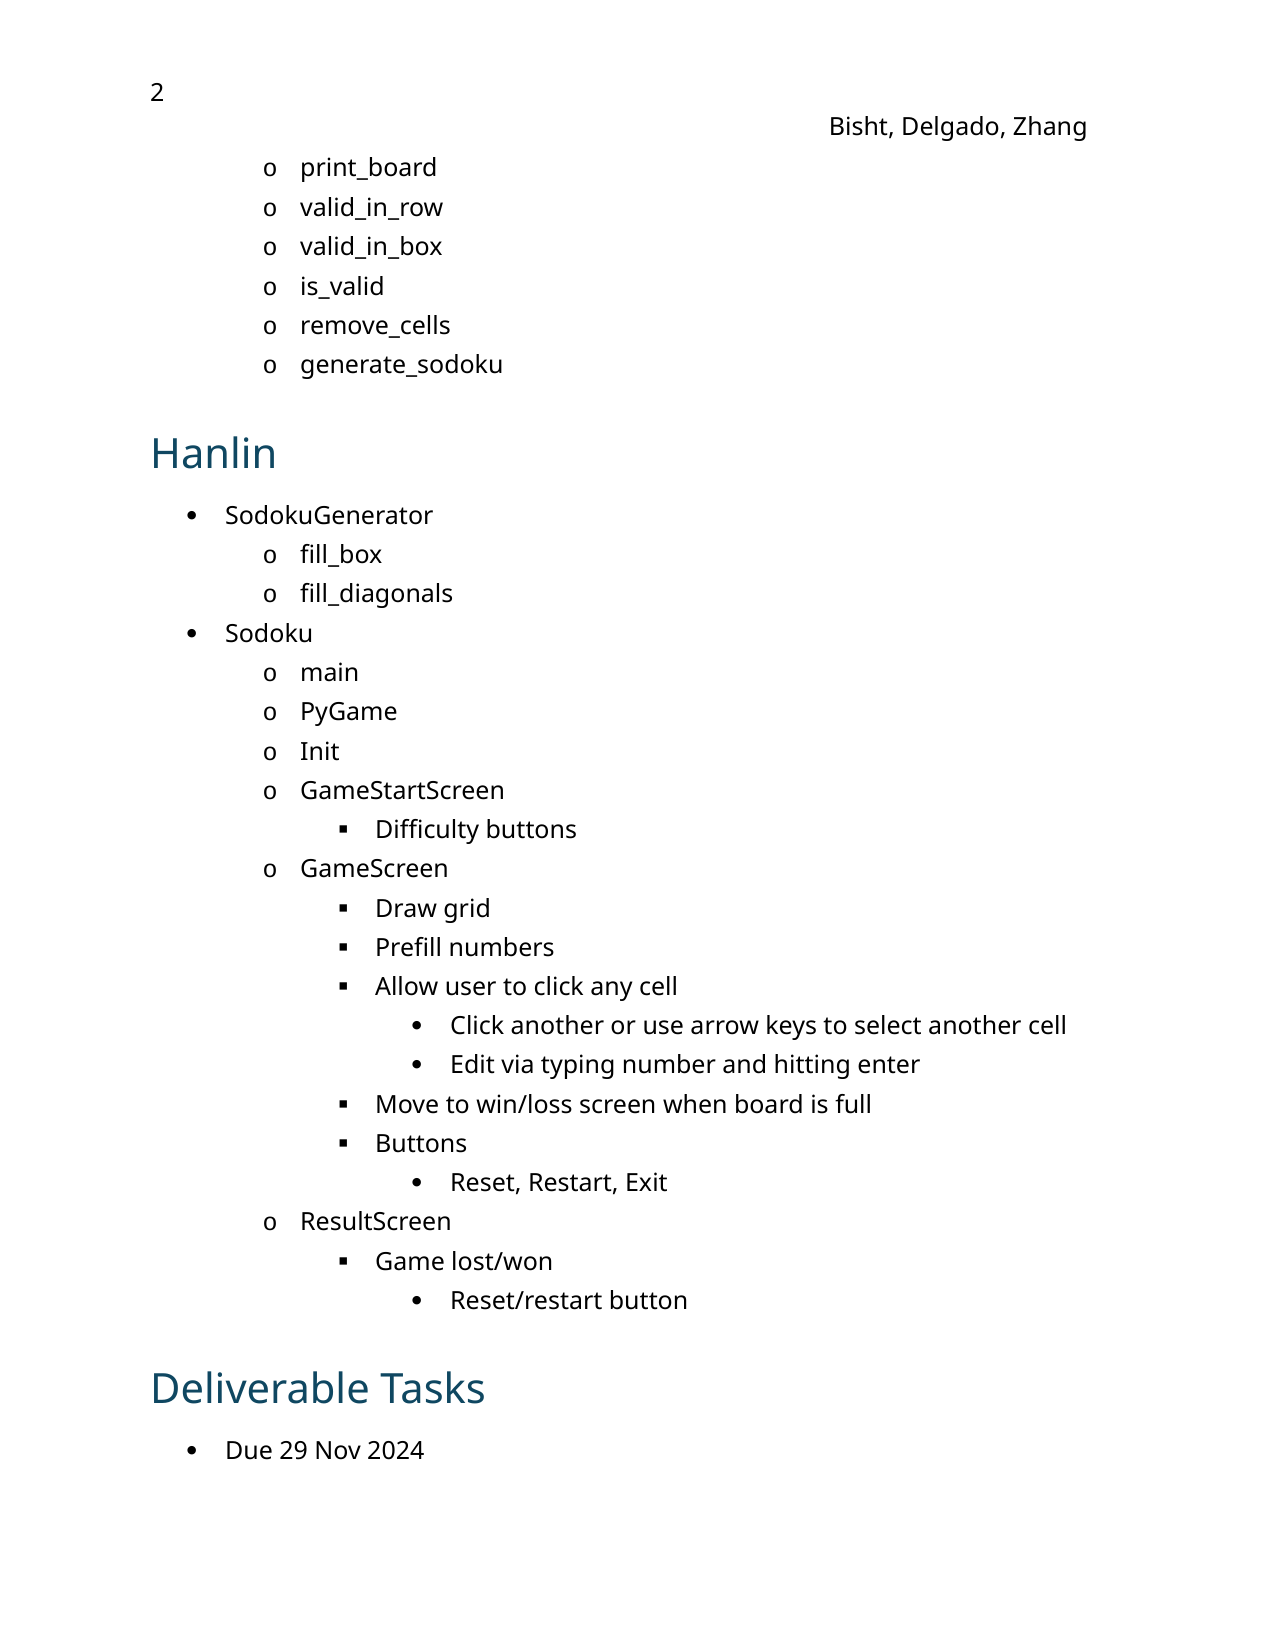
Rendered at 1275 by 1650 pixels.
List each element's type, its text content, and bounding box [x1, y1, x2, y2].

list SodokuGenerator [187, 497, 1125, 531]
list Click another or use arrow keys to select another cell [412, 1008, 1125, 1042]
list Prefill numbers [337, 929, 1125, 964]
list Edit via typing number and hitting enter [412, 1047, 1125, 1081]
list valid_in_box [262, 229, 1125, 263]
list Init [262, 733, 1125, 767]
list fill_box [262, 536, 1125, 571]
list Move to win/loss screen when board is full [337, 1086, 1125, 1120]
list main [262, 654, 1125, 689]
list GameStartScreen [262, 772, 1125, 807]
list Difficulty buttons [337, 812, 1125, 846]
list Draw grid [337, 890, 1125, 924]
list Reset, Restart, Exit [412, 1164, 1125, 1199]
list PyGame [262, 694, 1125, 728]
list GameScreen [262, 851, 1125, 885]
list remove_cells [262, 307, 1125, 342]
list print_board [262, 150, 1125, 184]
list is_valid [262, 268, 1125, 302]
list valid_in_row [262, 189, 1125, 224]
list ResultScreen [262, 1204, 1125, 1238]
list Game lost/won [337, 1243, 1125, 1277]
list Due 29 Nov 2024 [187, 1432, 1125, 1467]
list generate_sodoku [262, 347, 1125, 381]
list Reset/restart button [412, 1282, 1125, 1316]
list Sodoku [187, 615, 1125, 649]
subtitle Deliverable Tasks [150, 1359, 1125, 1416]
list Allow user to click any cell [337, 969, 1125, 1003]
subtitle Hanlin [150, 424, 1125, 481]
list Buttons [337, 1125, 1125, 1159]
list fill_diagonals [262, 576, 1125, 610]
